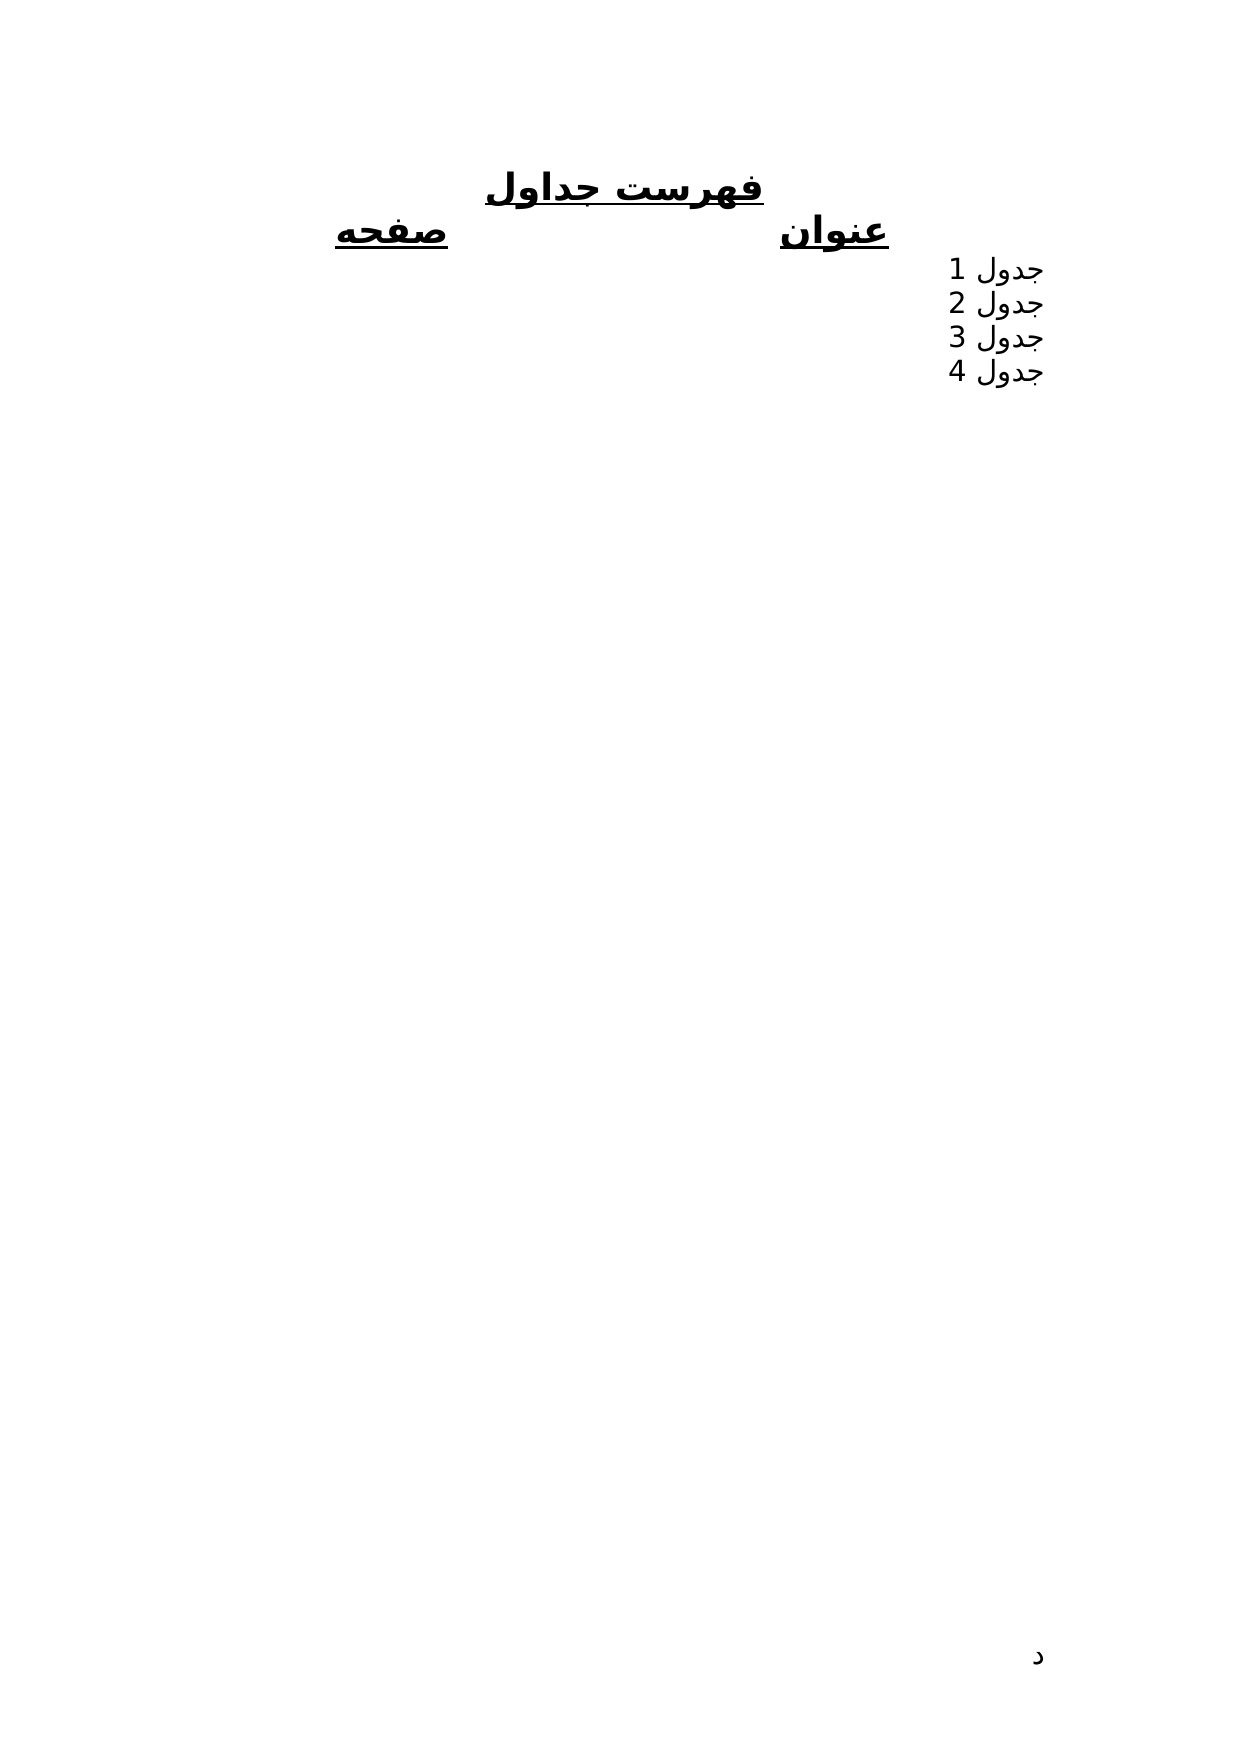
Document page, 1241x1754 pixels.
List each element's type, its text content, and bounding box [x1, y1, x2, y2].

table_header صفحه [148, 209, 591, 253]
text جدول 3 [204, 321, 1045, 354]
text فهرست جداول [204, 165, 1045, 209]
text جدول 2 [204, 287, 1045, 321]
text جدول 1 [204, 253, 1045, 287]
text جدول 4 [204, 354, 1045, 388]
table_header عنوان [591, 209, 1033, 253]
